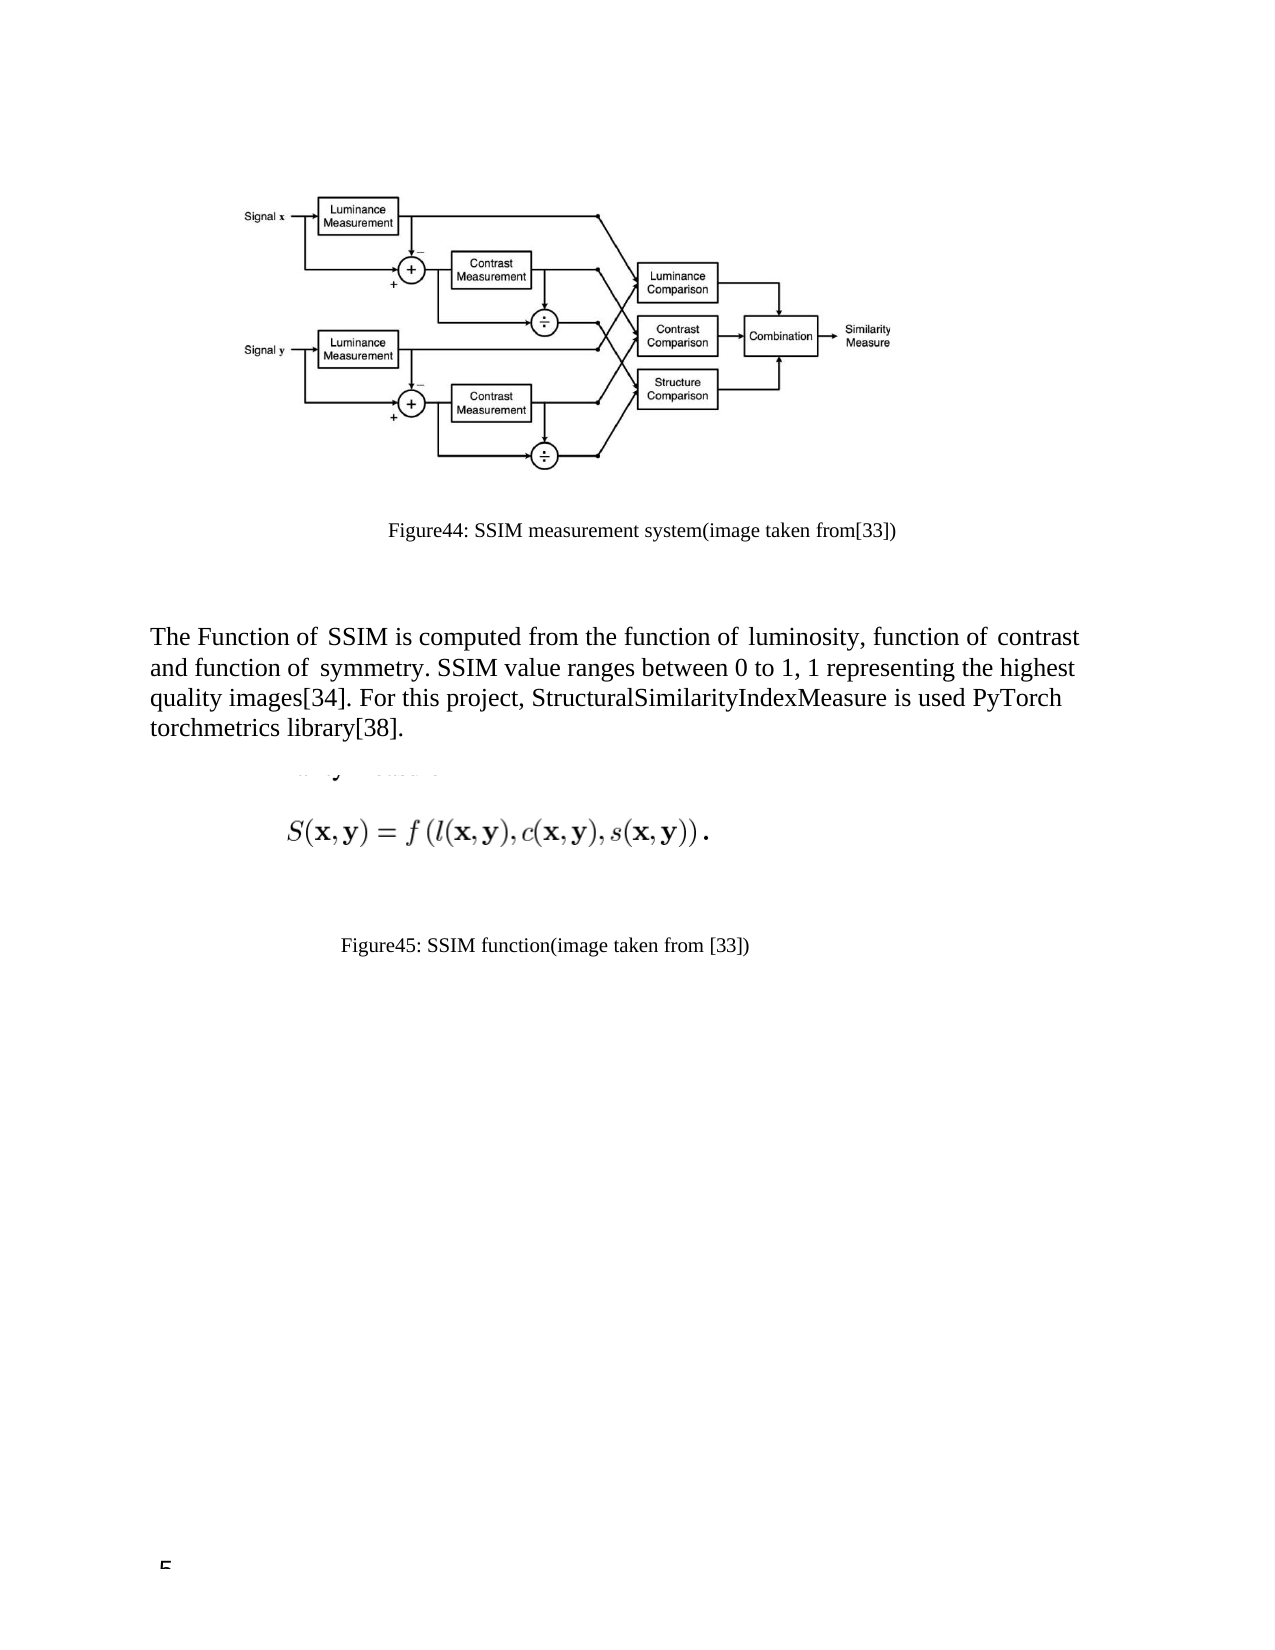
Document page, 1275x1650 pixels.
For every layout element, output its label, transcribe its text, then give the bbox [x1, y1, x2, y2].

text Figure44: SSIM measurement system(image taken from[33]) [338, 518, 946, 542]
picture [287, 775, 709, 847]
text The Function of SSIM is computed from the function of luminosity, function of contrast and function of symmetry. SSIM value ranges between 0 to 1, 1 representing the highest quality images[34]. For this project, StructuralSimilarityIndexMeasure is used PyTorch torchmetrics library[38]. [150, 621, 1123, 742]
text Figure45: SSIM function(image taken from [33]) [341, 933, 1217, 957]
picture [244, 196, 890, 470]
